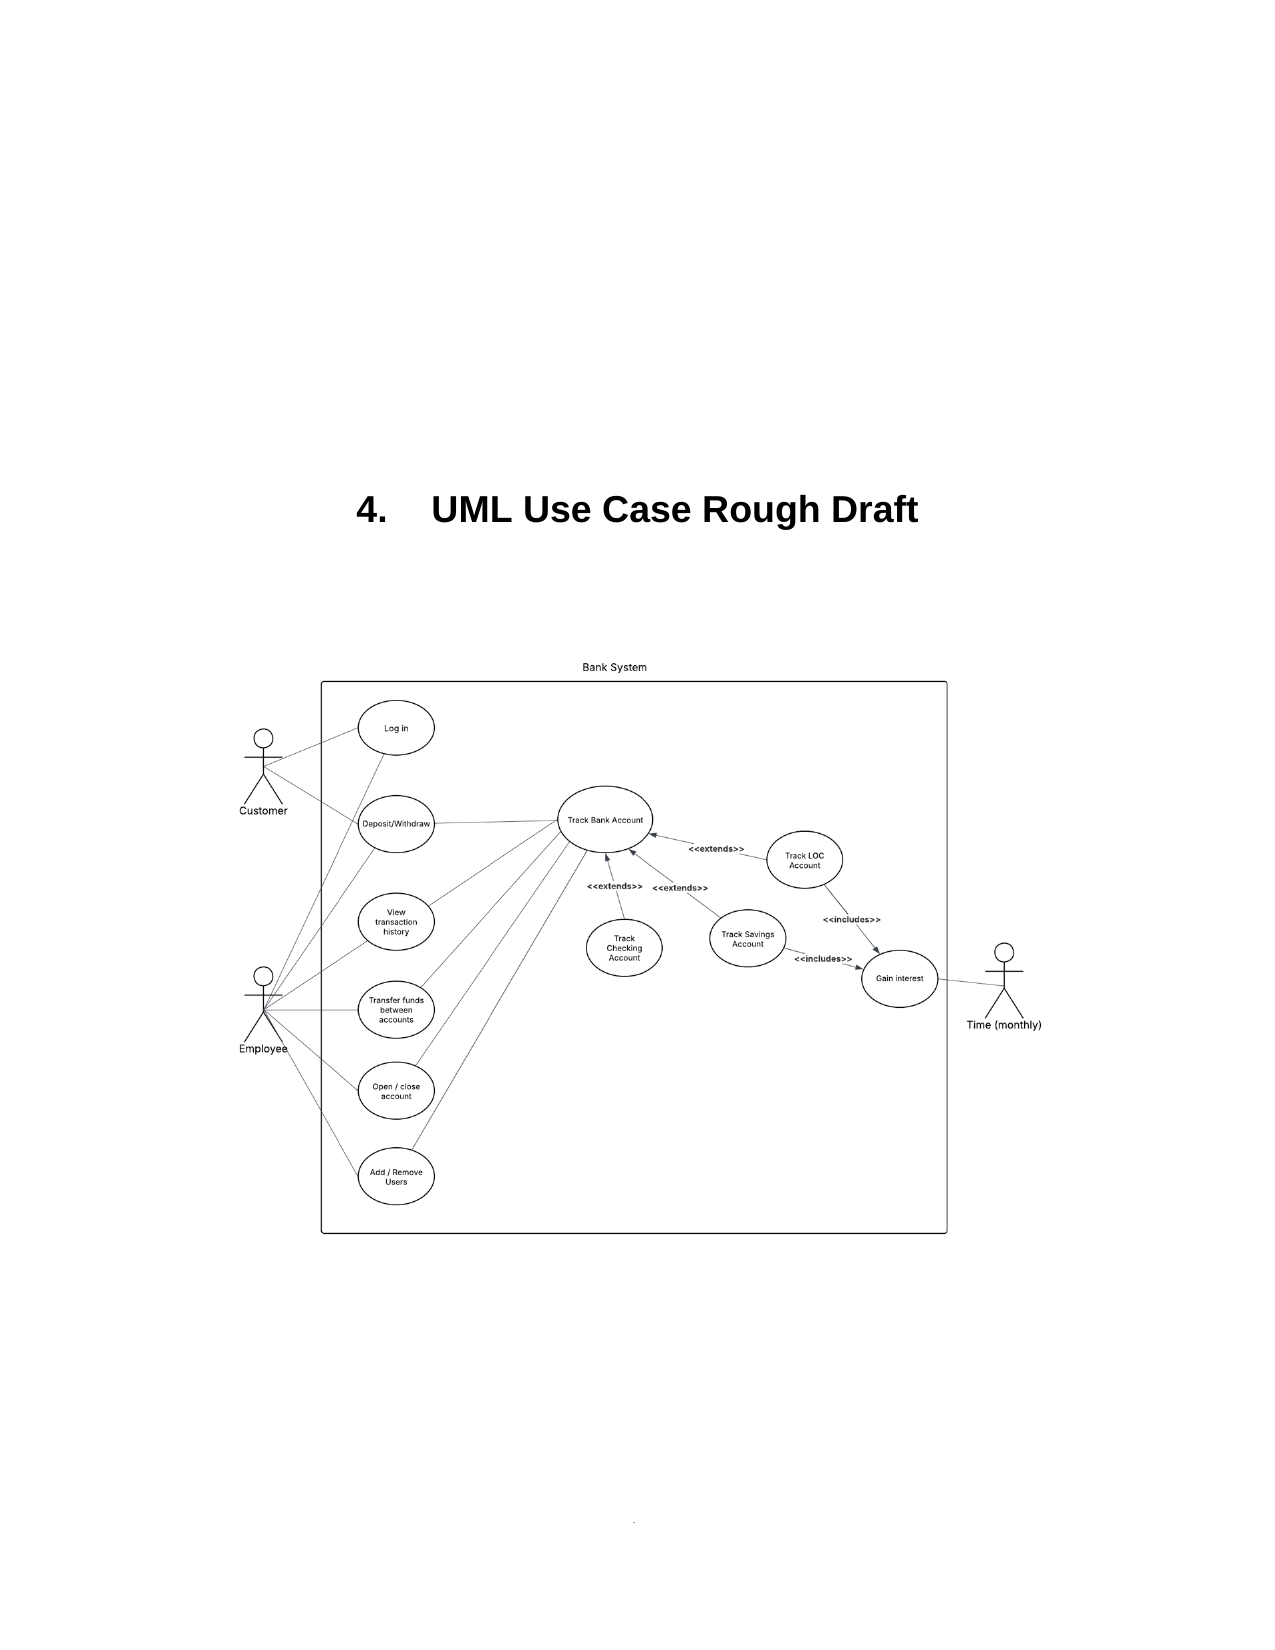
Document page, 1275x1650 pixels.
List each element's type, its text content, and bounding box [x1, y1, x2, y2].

subtitle UML Use Case Rough Draft [187, 487, 1087, 531]
picture [187, 605, 1099, 1252]
